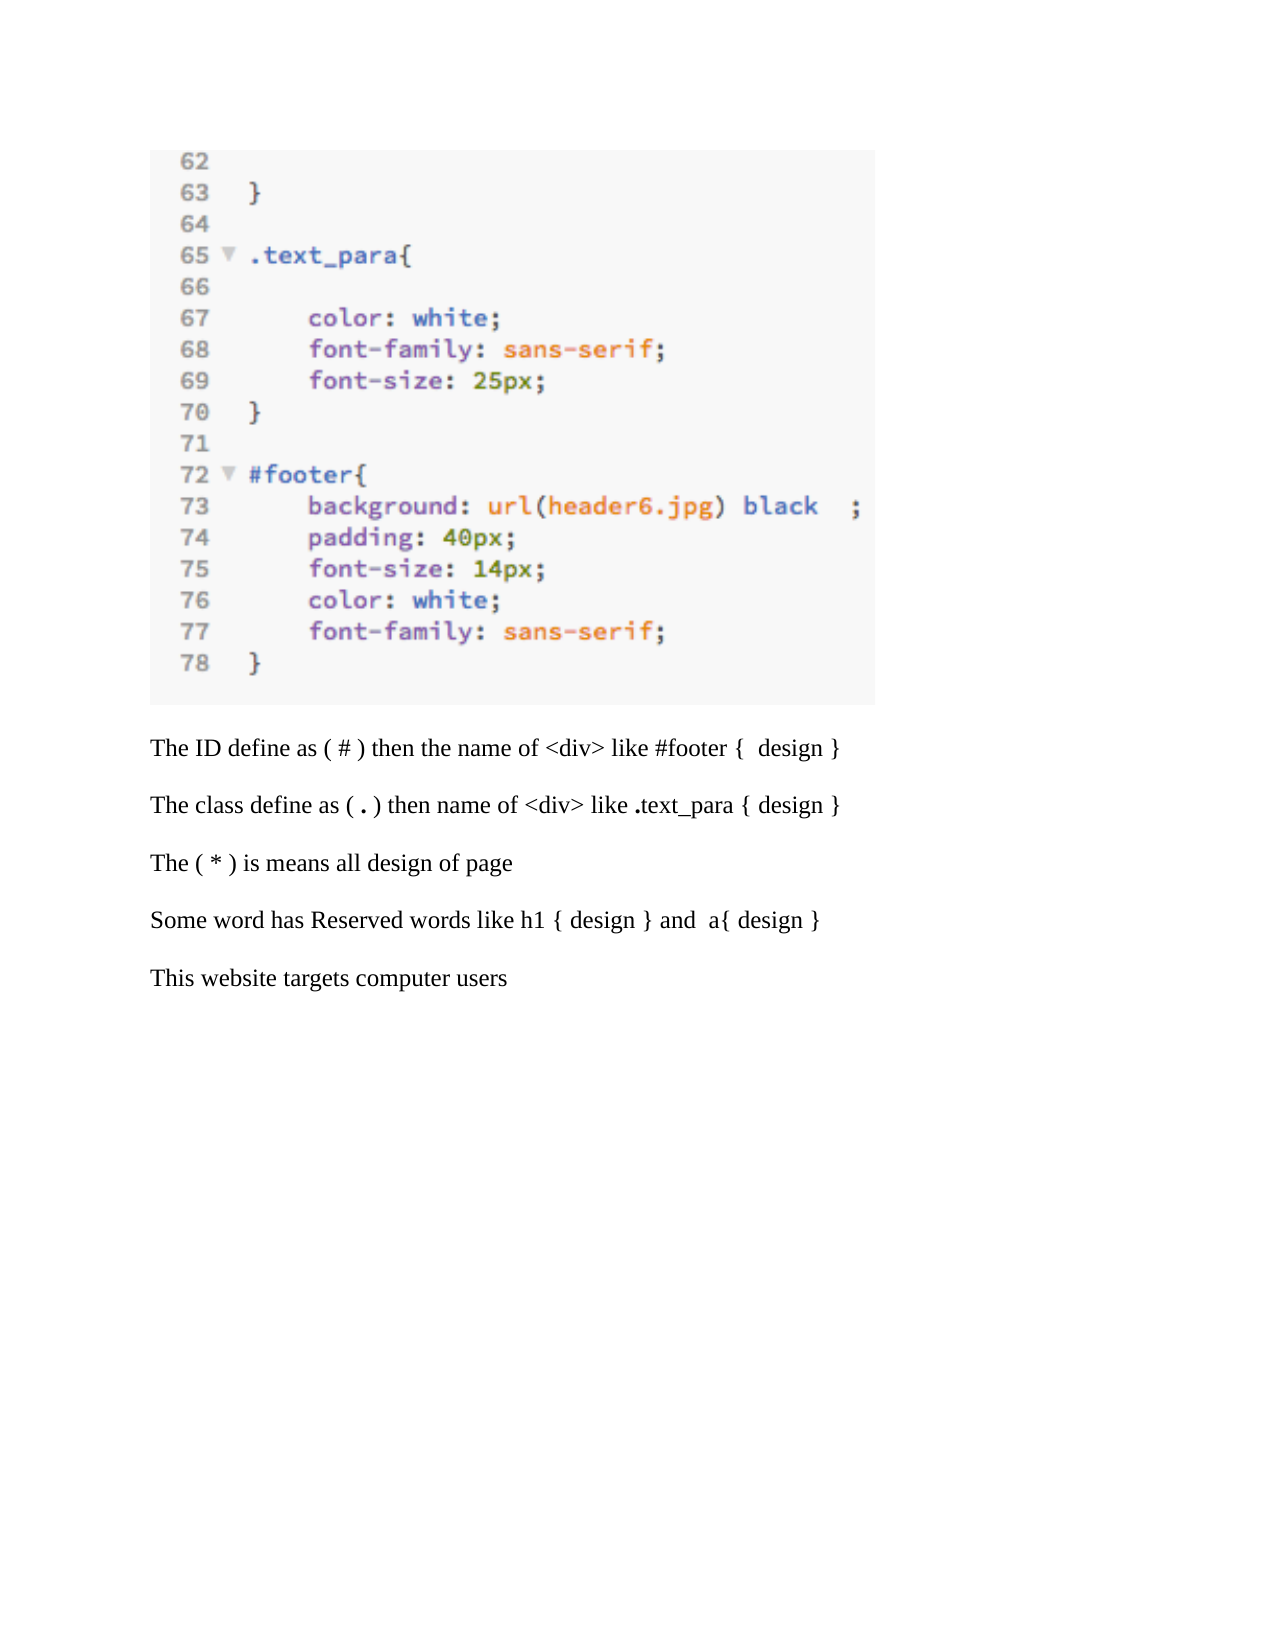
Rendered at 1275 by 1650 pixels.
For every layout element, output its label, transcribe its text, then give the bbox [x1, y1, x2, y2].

picture [150, 150, 876, 705]
text The class define as ( . ) then name of <div> like .text_para { design } [150, 790, 1125, 819]
text The ( * ) is means all design of page [150, 848, 1125, 877]
text Some word has Reserved words like h1 { design } and a{ design } [150, 905, 1125, 934]
text The ID define as ( # ) then the name of <div> like #footer { design } [150, 733, 1125, 762]
text This website targets computer users [150, 963, 1125, 992]
